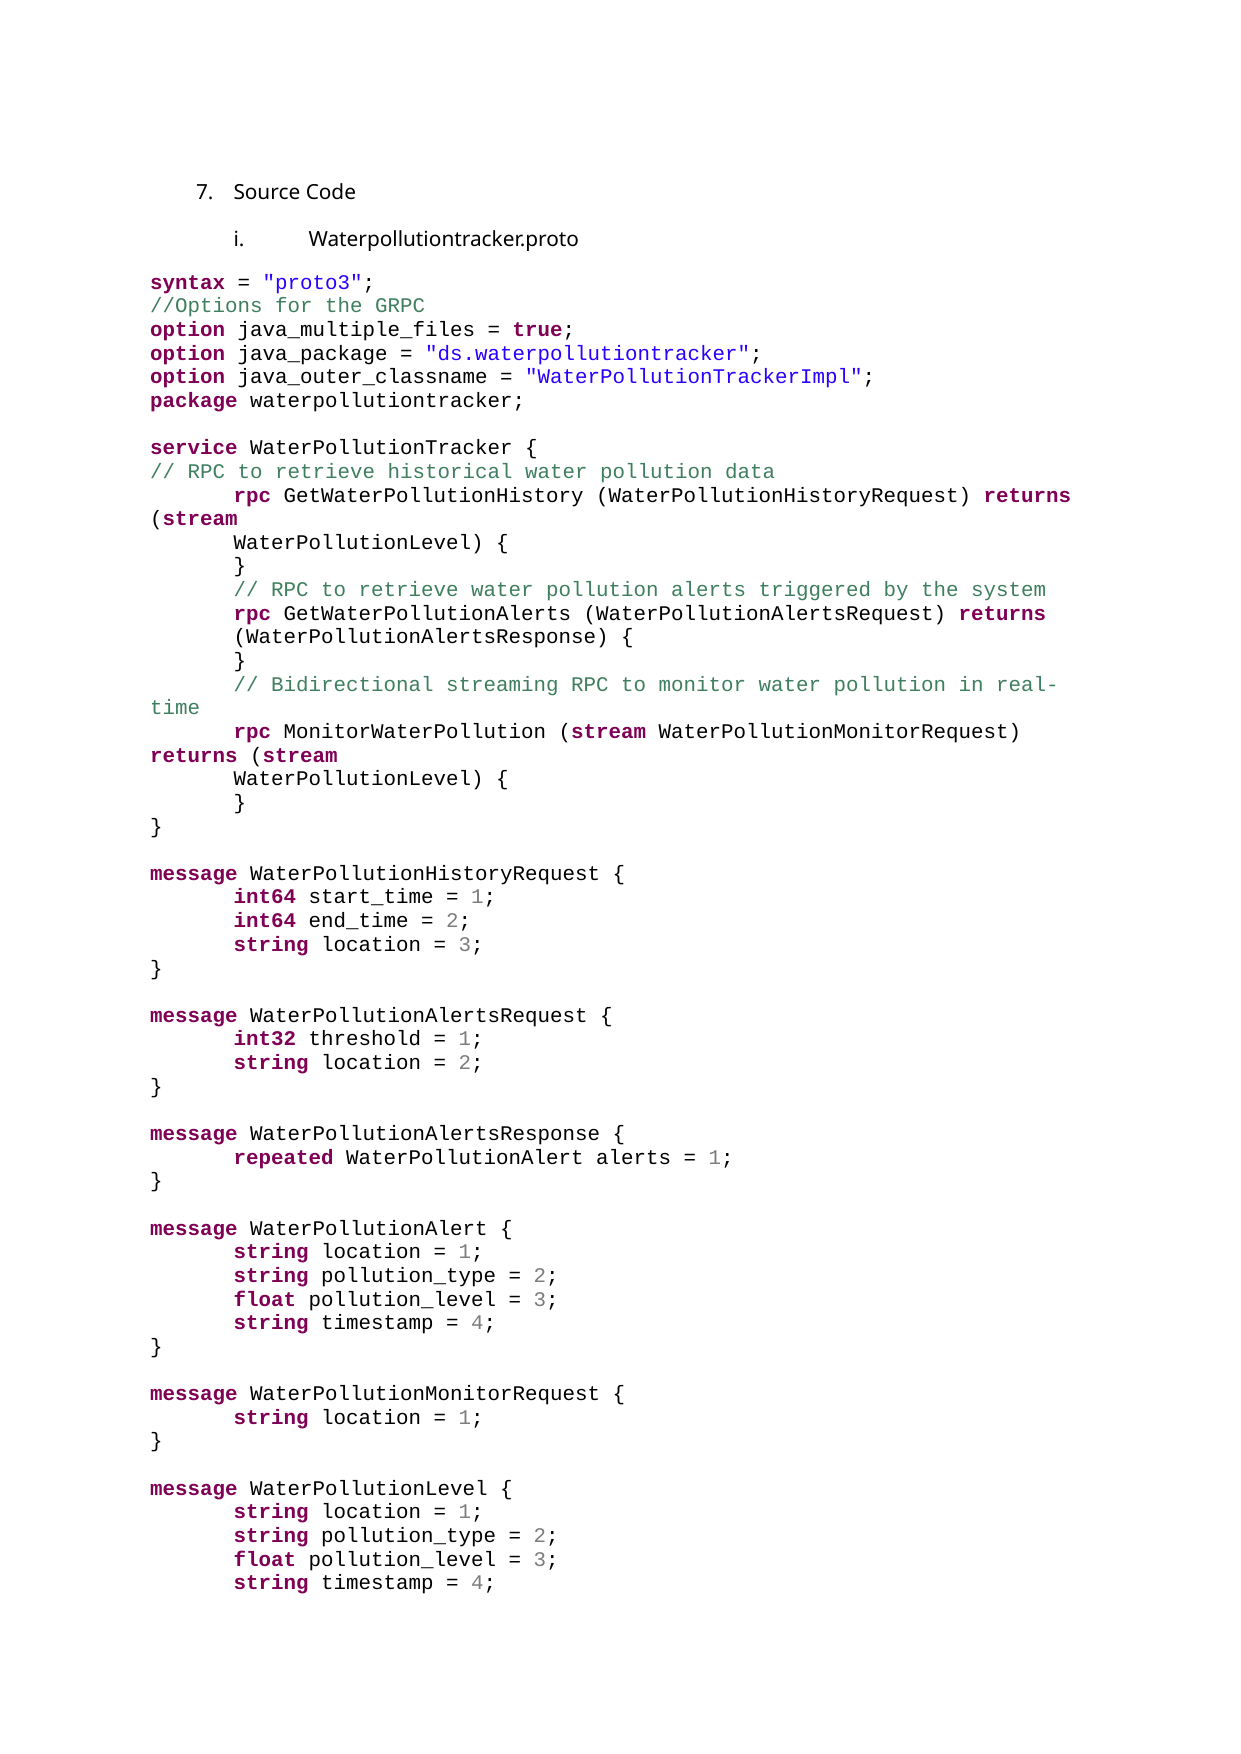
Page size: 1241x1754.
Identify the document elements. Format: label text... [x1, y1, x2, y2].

text string timestamp = 4; [150, 1572, 1090, 1596]
text int32 threshold = 1; [150, 1028, 1090, 1052]
text float pollution_level = 3; [150, 1288, 1090, 1312]
text string pollution_type = 2; [150, 1525, 1090, 1549]
text } [150, 1076, 1090, 1099]
text package waterpollutiontracker; [150, 390, 1090, 414]
text string location = 3; [150, 934, 1090, 957]
text option java_package = "ds.waterpollutiontracker"; [150, 343, 1090, 366]
text // Bidirectional streaming RPC to monitor water pollution in real-time [150, 674, 1090, 721]
text WaterPollutionLevel) { [150, 532, 1090, 556]
text option java_multiple_files = true; [150, 319, 1090, 343]
text repeated WaterPollutionAlert alerts = 1; [150, 1147, 1090, 1170]
list Waterpollutiontracker.proto [233, 224, 1090, 253]
text message WaterPollutionAlert { [150, 1218, 1090, 1241]
text message WaterPollutionAlertsResponse { [150, 1123, 1090, 1147]
text } [150, 1170, 1090, 1194]
text int64 end_time = 2; [150, 910, 1090, 934]
text (WaterPollutionAlertsResponse) { [150, 626, 1090, 650]
text message WaterPollutionLevel { [150, 1478, 1090, 1501]
text int64 start_time = 1; [150, 887, 1090, 910]
text rpc MonitorWaterPollution (stream WaterPollutionMonitorRequest) returns (stream [150, 721, 1090, 768]
text } [150, 1336, 1090, 1359]
text } [150, 792, 1090, 816]
text string location = 1; [150, 1407, 1090, 1430]
text string pollution_type = 2; [150, 1265, 1090, 1288]
text // RPC to retrieve historical water pollution data [150, 461, 1090, 484]
text rpc GetWaterPollutionAlerts (WaterPollutionAlertsRequest) returns [150, 603, 1090, 626]
text syntax = "proto3"; [150, 272, 1090, 295]
text // RPC to retrieve water pollution alerts triggered by the system [150, 579, 1090, 603]
text } [150, 650, 1090, 674]
text message WaterPollutionHistoryRequest { [150, 863, 1090, 887]
text message WaterPollutionMonitorRequest { [150, 1383, 1090, 1407]
text //Options for the GRPC [150, 295, 1090, 319]
text WaterPollutionLevel) { [150, 768, 1090, 792]
list Source Code [196, 177, 1090, 206]
text string location = 1; [150, 1501, 1090, 1525]
text option java_outer_classname = "WaterPollutionTrackerImpl"; [150, 366, 1090, 390]
text string location = 1; [150, 1241, 1090, 1265]
text rpc GetWaterPollutionHistory (WaterPollutionHistoryRequest) returns (stream [150, 484, 1090, 532]
text } [150, 957, 1090, 981]
text float pollution_level = 3; [150, 1549, 1090, 1572]
text } [150, 556, 1090, 579]
text } [150, 816, 1090, 839]
text service WaterPollutionTracker { [150, 437, 1090, 461]
text string location = 2; [150, 1052, 1090, 1076]
text message WaterPollutionAlertsRequest { [150, 1005, 1090, 1028]
text string timestamp = 4; [150, 1312, 1090, 1336]
text } [150, 1430, 1090, 1454]
